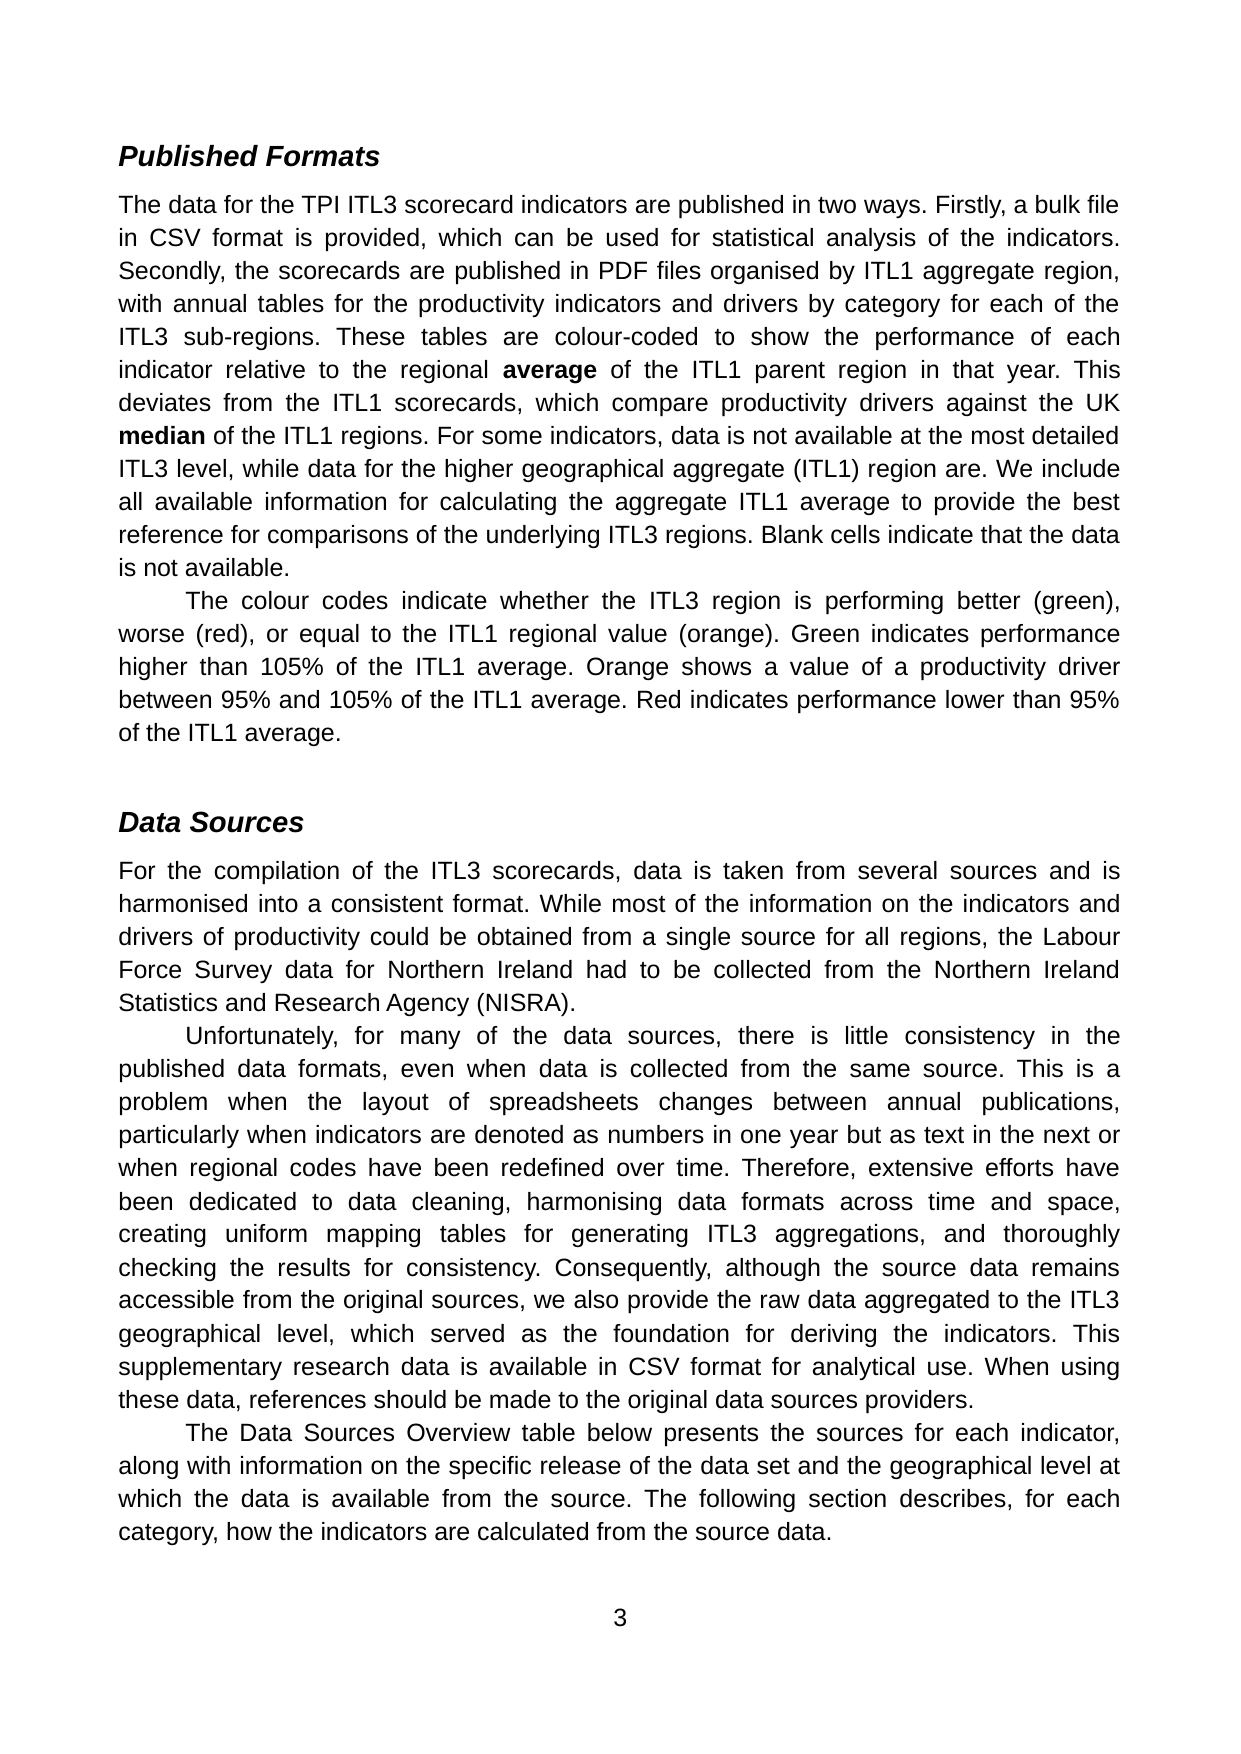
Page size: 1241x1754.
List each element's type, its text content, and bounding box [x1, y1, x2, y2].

text The Data Sources Overview table below presents the sources for each indicator, along with information on the specific release of the data set and the geographical level at which the data is available from the source. The following section describes, for each category, how the indicators are calculated from the source data. [118, 1418, 1122, 1545]
text Unfortunately, for many of the data sources, there is little consistency in the published data formats, even when data is collected from the same source. This is a problem when the layout of spreadsheets changes between annual publications, particularly when indicators are denoted as numbers in one year but as text in the next or when regional codes have been redefined over time. Therefore, extensive efforts have been dedicated to data cleaning, harmonising data formats across time and space, creating uniform mapping tables for generating ITL3 aggregations, and thoroughly checking the results for consistency. Consequently, although the source data remains accessible from the original sources, we also provide the raw data aggregated to the ITL3 geographical level, which served as the foundation for deriving the indicators. This supplementary research data is available in CSV format for analytical use. When using these data, references should be made to the original data sources providers. [118, 1021, 1122, 1413]
text The colour codes indicate whether the ITL3 region is performing better (green), worse (red), or equal to the ITL1 regional value (orange). Green indicates performance higher than 105% of the ITL1 average. Orange shows a value of a productivity driver between 95% and 105% of the ITL1 average. Red indicates performance lower than 95% of the ITL1 average. [118, 586, 1122, 747]
subtitle Published Formats [118, 139, 1122, 172]
subtitle Data Sources [118, 805, 1122, 839]
text For the compilation of the ITL3 scorecards, data is taken from several sources and is harmonised into a consistent format. While most of the information on the indicators and drivers of productivity could be obtained from a single source for all regions, the Labour Force Survey data for Northern Ireland had to be collected from the Northern Ireland Statistics and Research Agency (NISRA). [118, 856, 1122, 1017]
text The data for the TPI ITL3 scorecard indicators are published in two ways. Firstly, a bulk file in CSV format is provided, which can be used for statistical analysis of the indicators. Secondly, the scorecards are published in PDF files organised by ITL1 aggregate region, with annual tables for the productivity indicators and drivers by category for each of the ITL3 sub-regions. These tables are colour-coded to show the performance of each indicator relative to the regional average of the ITL1 parent region in that year. This deviates from the ITL1 scorecards, which compare productivity drivers against the UK median of the ITL1 regions. For some indicators, data is not available at the most detailed ITL3 level, while data for the higher geographical aggregate (ITL1) region are. We include all available information for calculating the aggregate ITL1 average to provide the best reference for comparisons of the underlying ITL3 regions. Blank cells indicate that the data is not available. [118, 190, 1122, 582]
